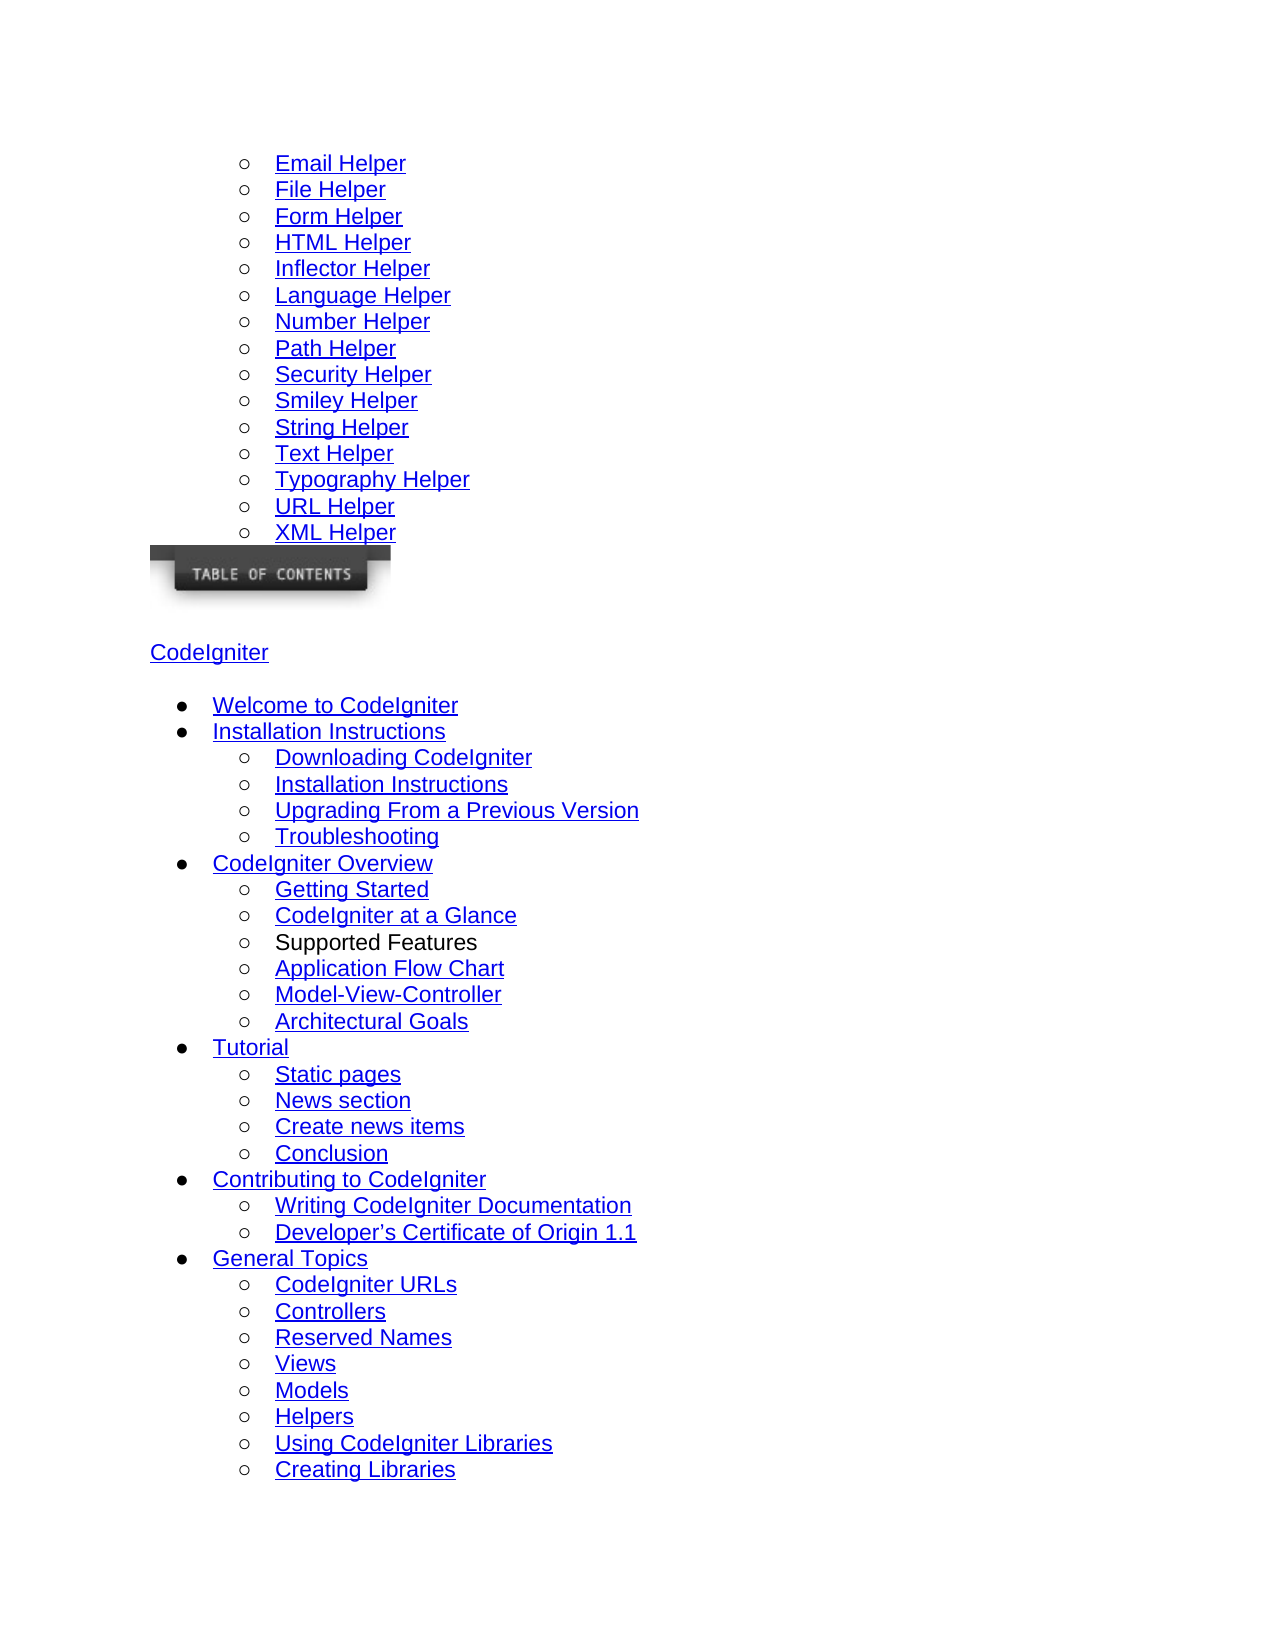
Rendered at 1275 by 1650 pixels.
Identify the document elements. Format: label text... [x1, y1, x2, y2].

list Create news items [237, 1113, 1125, 1139]
list Creating Libraries [237, 1456, 1125, 1482]
list Welcome to CodeIgniter [175, 692, 1125, 718]
list Model-View-Controller [237, 981, 1125, 1008]
list Getting Started [237, 876, 1125, 902]
list Installation Instructions [237, 771, 1125, 797]
list Tutorial [175, 1034, 1125, 1061]
list Static pages [237, 1061, 1125, 1087]
list Downloading CodeIgniter [237, 744, 1125, 771]
list General Topics [175, 1245, 1125, 1271]
list URL Helper [237, 493, 1125, 519]
list Smiley Helper [237, 387, 1125, 413]
list CodeIgniter Overview [175, 850, 1125, 876]
list Controllers [237, 1298, 1125, 1324]
list CodeIgniter at a Glance [237, 902, 1125, 929]
list News section [237, 1087, 1125, 1113]
list Models [237, 1377, 1125, 1403]
list File Helper [237, 176, 1125, 203]
list Language Helper [237, 282, 1125, 308]
list CodeIgniter URLs [237, 1271, 1125, 1298]
list HTML Helper [237, 229, 1125, 255]
text CodeIgniter [150, 639, 1125, 665]
picture [150, 545, 391, 613]
list Form Helper [237, 203, 1125, 229]
list Supported Features [237, 929, 1125, 955]
list Troubleshooting [237, 823, 1125, 850]
list Email Helper [237, 150, 1125, 176]
list Reserved Names [237, 1324, 1125, 1350]
list Developer’s Certificate of Origin 1.1 [237, 1219, 1125, 1245]
list Helpers [237, 1403, 1125, 1429]
list Architectural Goals [237, 1008, 1125, 1034]
list Views [237, 1350, 1125, 1377]
list XML Helper [237, 519, 1125, 545]
list Contributing to CodeIgniter [175, 1166, 1125, 1192]
list Inflector Helper [237, 255, 1125, 282]
list Installation Instructions [175, 718, 1125, 744]
list Text Helper [237, 440, 1125, 466]
list Application Flow Chart [237, 955, 1125, 981]
list Path Helper [237, 334, 1125, 361]
list Using CodeIgniter Libraries [237, 1429, 1125, 1456]
list Upgrading From a Previous Version [237, 797, 1125, 823]
list Conclusion [237, 1139, 1125, 1166]
list Security Helper [237, 361, 1125, 387]
list Writing CodeIgniter Documentation [237, 1192, 1125, 1219]
list String Helper [237, 413, 1125, 440]
list Typography Helper [237, 466, 1125, 493]
list Number Helper [237, 308, 1125, 334]
